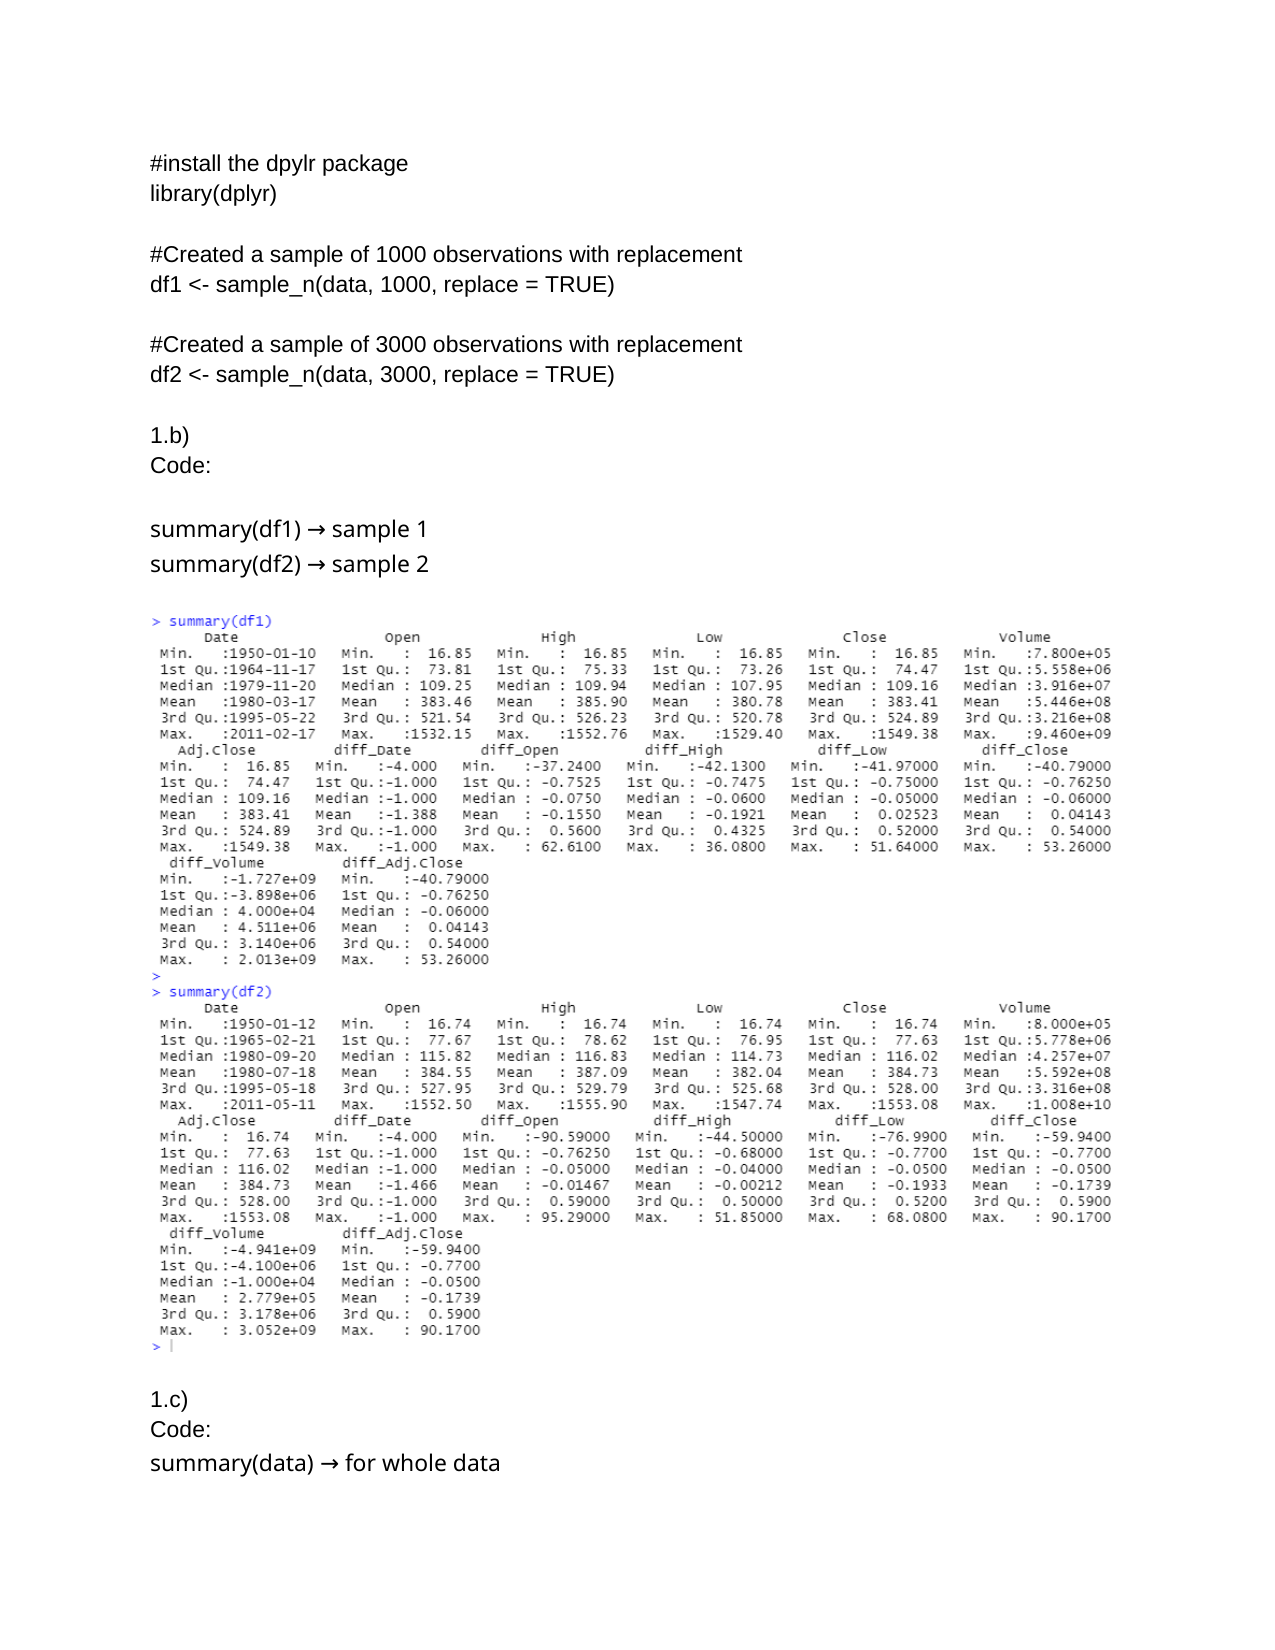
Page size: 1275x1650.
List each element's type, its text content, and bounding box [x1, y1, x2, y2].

text library(dplyr) [150, 180, 1125, 207]
text Code: [150, 1416, 1125, 1443]
text Code: [150, 452, 1125, 478]
text df2 <- sample_n(data, 3000, replace = TRUE) [150, 361, 1125, 388]
text summary(data) → for whole data [150, 1447, 1125, 1478]
text #Created a sample of 1000 observations with replacement [150, 241, 1125, 267]
text summary(df1) → sample 1 [150, 512, 1125, 544]
text 1.b) [150, 422, 1125, 448]
text summary(df2) → sample 2 [150, 548, 1125, 580]
picture [150, 614, 1125, 1352]
text df1 <- sample_n(data, 1000, replace = TRUE) [150, 271, 1125, 297]
text #Created a sample of 3000 observations with replacement [150, 331, 1125, 358]
text #install the dpylr package [150, 150, 1125, 176]
text 1.c) [150, 1386, 1125, 1412]
